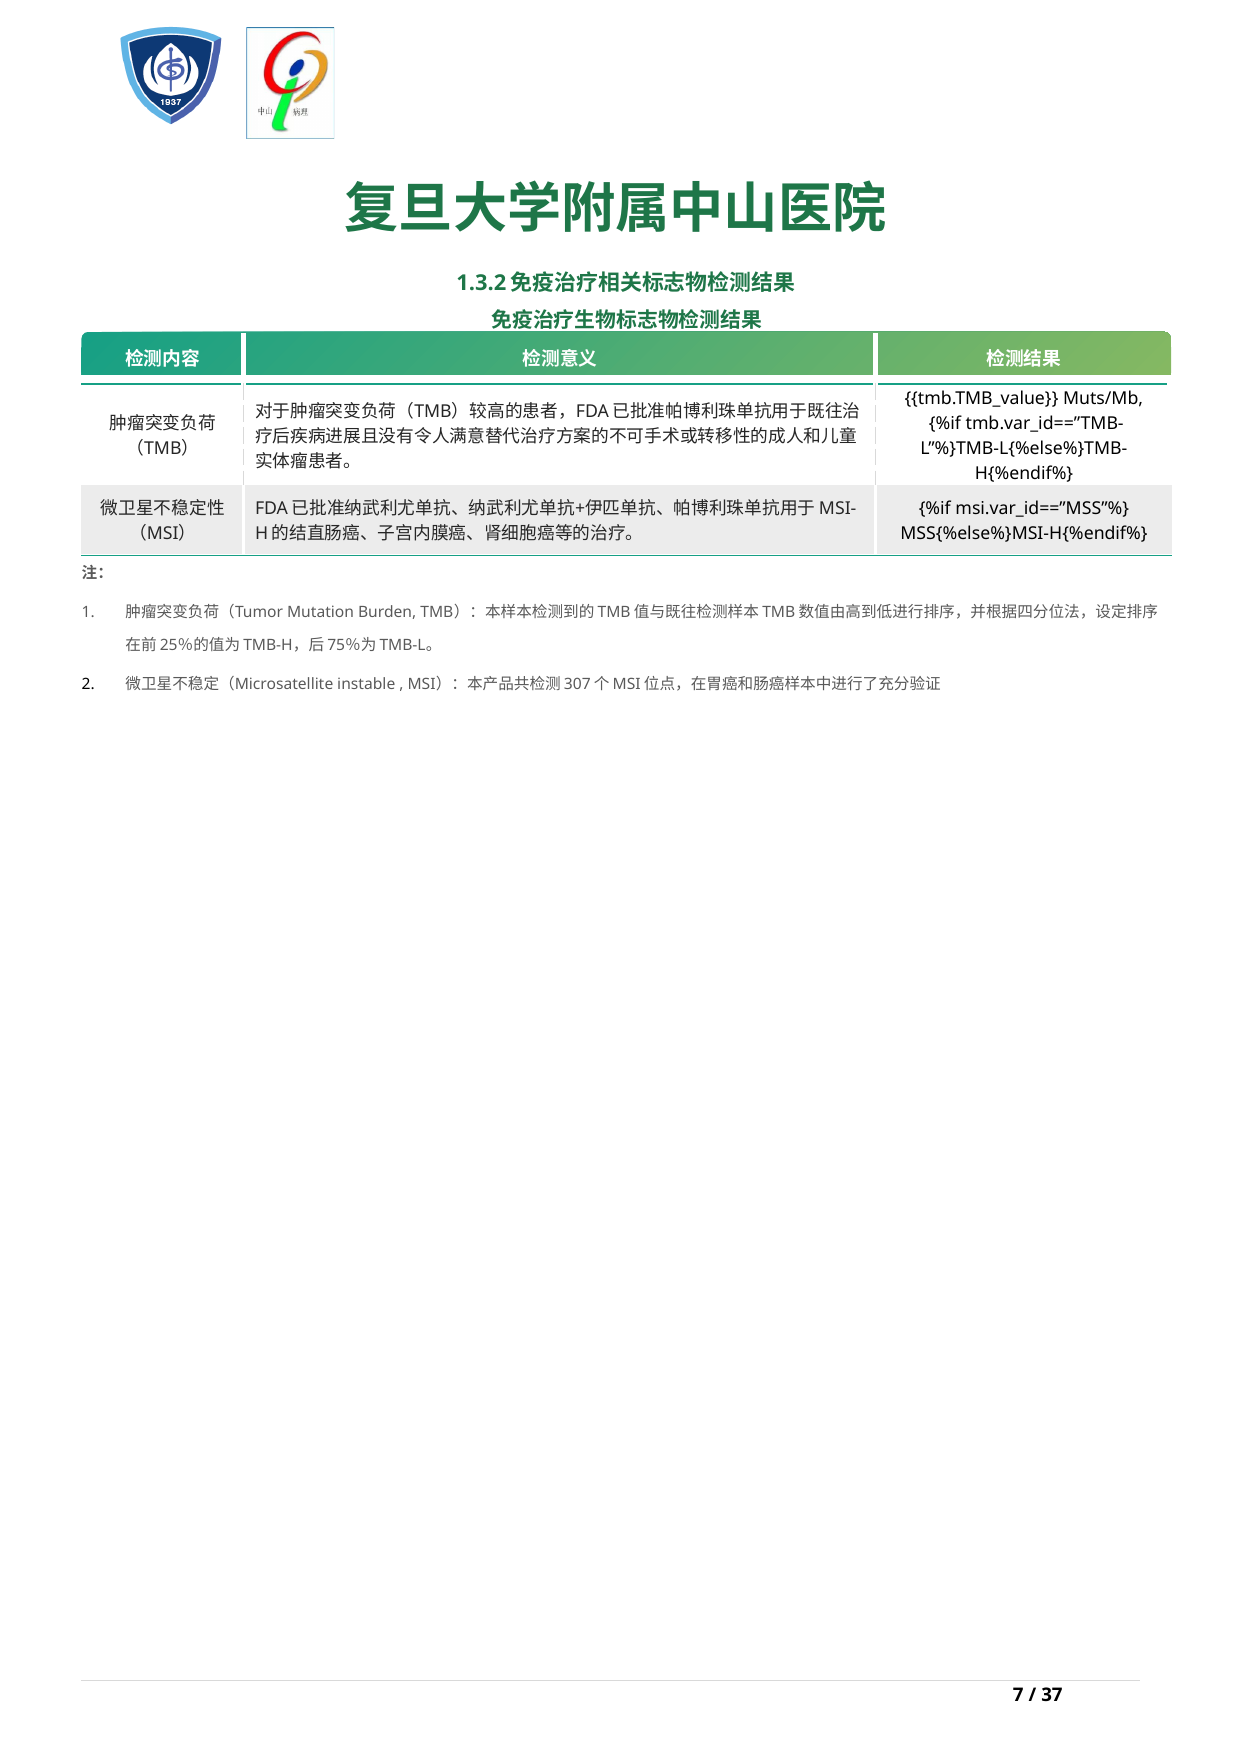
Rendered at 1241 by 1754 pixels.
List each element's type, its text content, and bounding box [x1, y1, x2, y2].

table_cell 检测结果 [878, 333, 1172, 380]
table_cell 检测意义 [246, 333, 873, 380]
table_cell {{tmb.TMB_value}} Muts/Mb, {%if tmb.var_id==”TMB-L”%}TMB-L{%else%}TMB-H{%endif%} [876, 383, 1172, 484]
list 肿瘤突变负荷（Tumor Mutation Burden, TMB）：本样本检测到的TMB值与既往检测样本TMB数值由高到低进行排序，并根据四分位法，设定排序在前25％的值为TMB-H，后75％为TMB-L。 [81, 594, 1159, 659]
table_cell FDA已批准纳武利尤单抗、纳武利尤单抗+伊匹单抗、帕博利珠单抗用于MSI-H的结直肠癌、子宫内膜癌、肾细胞癌等的治疗。 [245, 485, 874, 554]
table_header 免疫治疗生物标志物检测结果 [81, 302, 1170, 333]
table_cell 对于肿瘤突变负荷（TMB）较高的患者，FDA已批准帕博利珠单抗用于既往治疗后疾病进展且没有令人满意替代治疗方案的不可手术或转移性的成人和儿童实体瘤患者。 [244, 385, 876, 484]
list 微卫星不稳定（Microsatellite instable , MSI）：本产品共检测307个MSI位点，在胃癌和肠癌样本中进行了充分验证 [81, 666, 1159, 698]
table_cell 微卫星不稳定性 （MSI） [81, 485, 242, 554]
subtitle 1.3.2免疫治疗相关标志物检测结果 [81, 167, 1159, 297]
table_cell {%if msi.var_id==”MSS”%} MSS{%else%}MSI-H{%endif%} [877, 485, 1172, 554]
table_cell 肿瘤突变负荷 （TMB） [81, 385, 243, 484]
text 注： [81, 556, 1159, 588]
picture [86, 24, 335, 139]
table_cell 检测内容 [81, 333, 241, 380]
